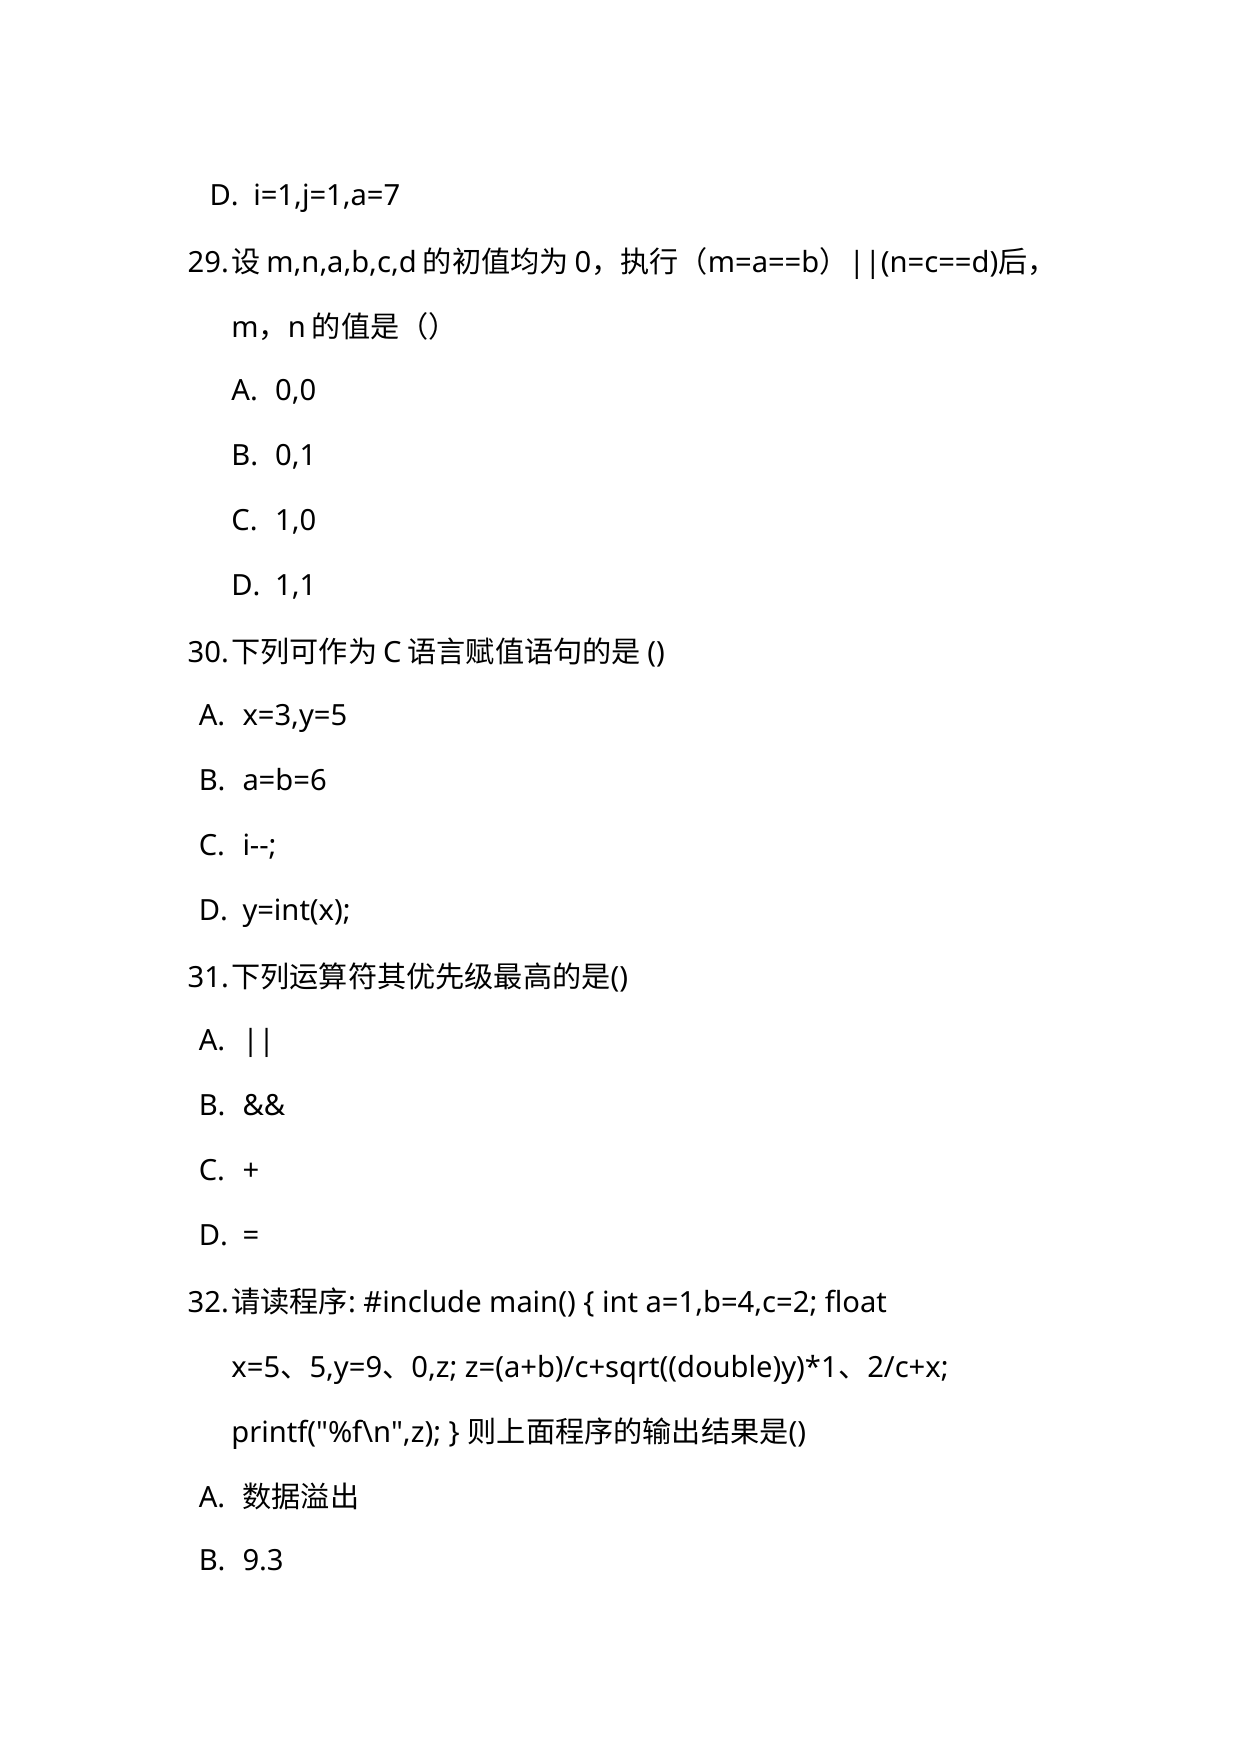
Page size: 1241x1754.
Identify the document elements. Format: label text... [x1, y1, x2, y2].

list 数据溢出 [198, 1462, 1053, 1527]
list 0,0 [231, 357, 1053, 422]
list = [198, 1202, 1053, 1267]
list 0,1 [231, 422, 1053, 487]
list 请读程序: #include main() { int a=1,b=4,c=2; float x=5、5,y=9、0,z; z=(a+b)/c+sqrt((double)y)*1、2/c+x; printf("%f\n",z); } 则上面程序的输出结果是() [187, 1267, 1053, 1462]
list 9.3 [198, 1527, 1053, 1592]
list + [198, 1137, 1053, 1202]
list || [198, 1007, 1053, 1072]
list 1,1 [231, 552, 1053, 617]
list 设m,n,a,b,c,d的初值均为0，执行（m=a==b）||(n=c==d)后，m，n的值是（） [187, 227, 1053, 357]
list 下列运算符其优先级最高的是() [187, 942, 1053, 1007]
list x=3,y=5 [198, 682, 1053, 747]
list i--; [198, 812, 1053, 877]
list a=b=6 [198, 747, 1053, 812]
list 下列可作为C语言赋值语句的是 () [187, 617, 1053, 682]
list && [198, 1072, 1053, 1137]
list i=1,j=1,a=7 [209, 162, 1053, 227]
list 1,0 [231, 487, 1053, 552]
list y=int(x); [198, 877, 1053, 942]
